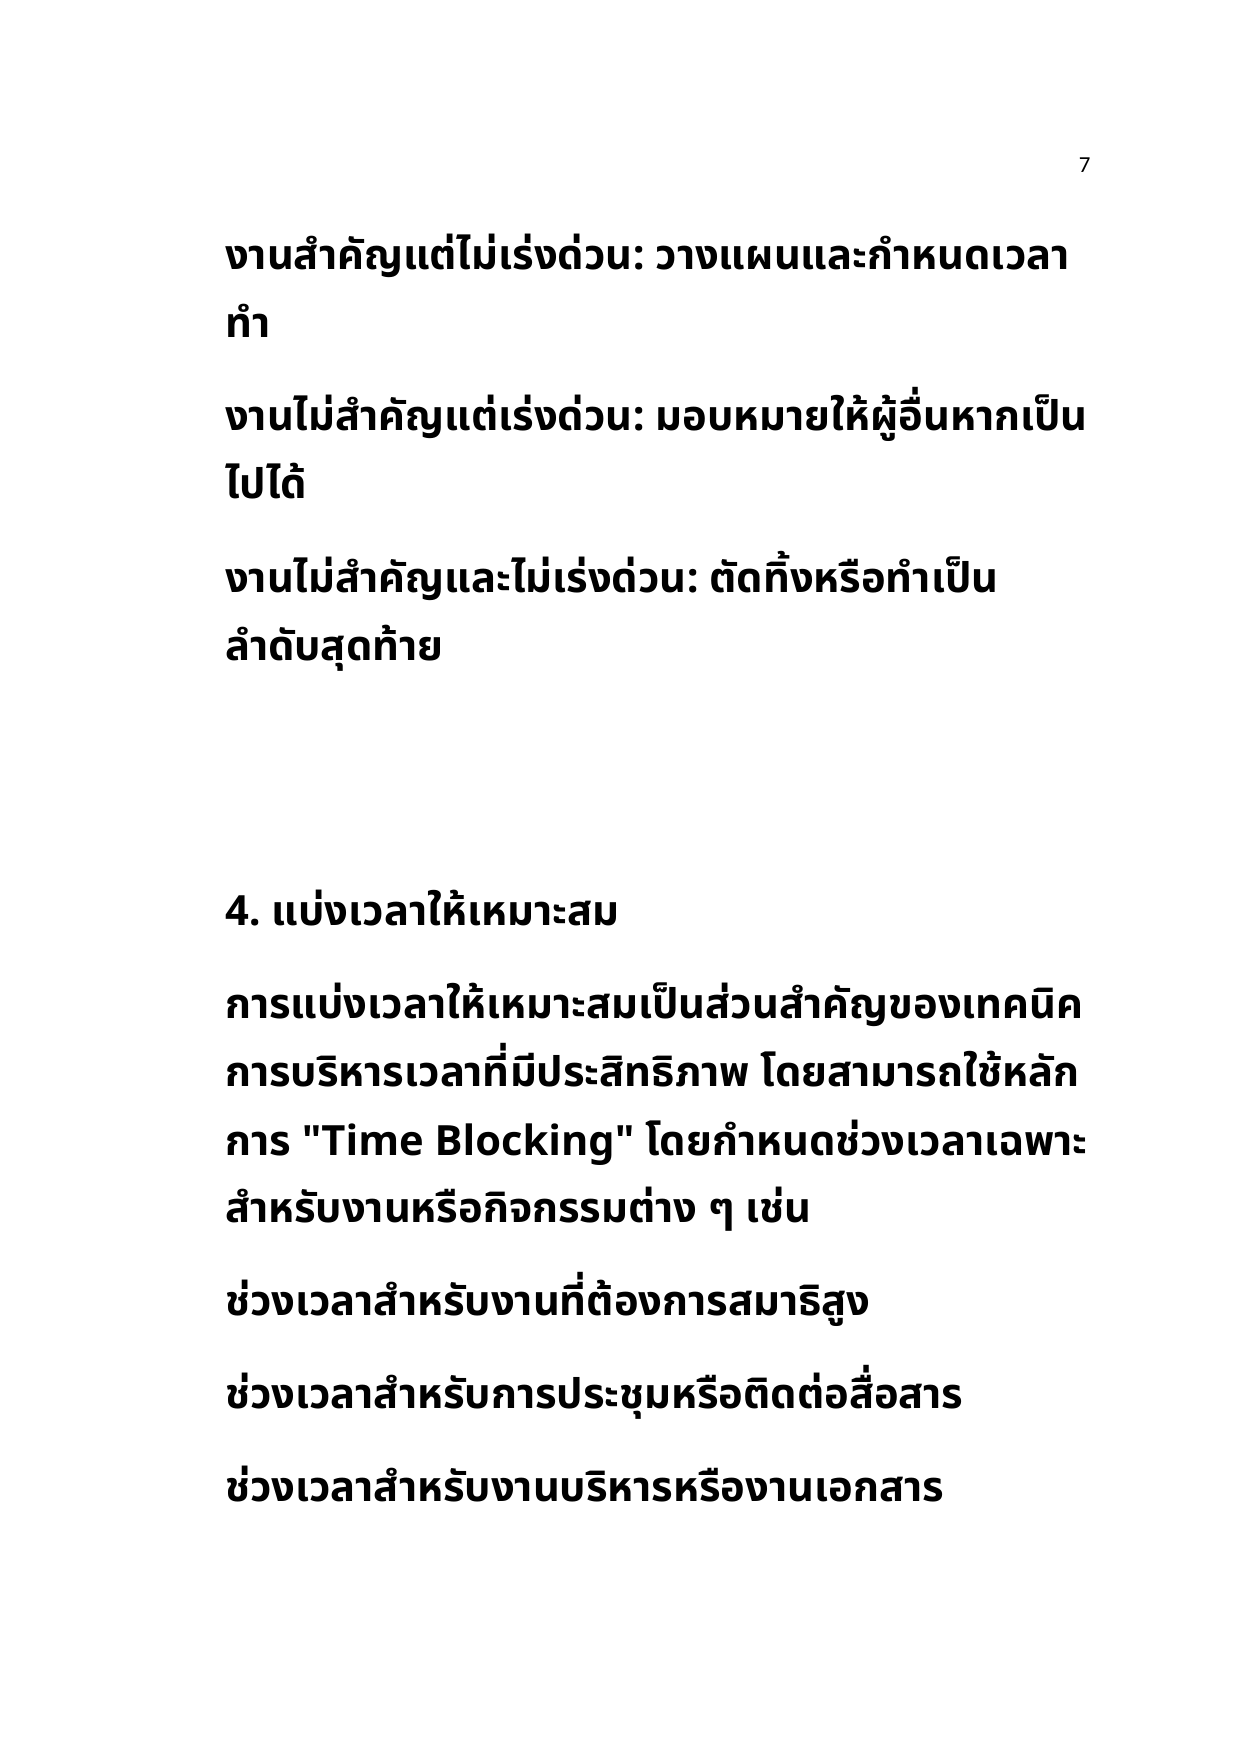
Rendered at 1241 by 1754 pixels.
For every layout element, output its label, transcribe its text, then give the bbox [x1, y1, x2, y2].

subtitle ช่วงเวลาสำหรับการประชุมหรือติดต่อสื่อสาร [225, 1364, 1090, 1427]
subtitle 4. แบ่งเวลาให้เหมาะสม [225, 881, 1090, 944]
subtitle ช่วงเวลาสำหรับงานที่ต้องการสมาธิสูง [225, 1272, 1090, 1334]
subtitle งานสำคัญแต่ไม่เร่งด่วน: วางแผนและกำหนดเวลาทำ [225, 225, 1090, 356]
subtitle งานไม่สำคัญและไม่เร่งด่วน: ตัดทิ้งหรือทำเป็นลำดับสุดท้าย [225, 547, 1090, 679]
subtitle งานไม่สำคัญแต่เร่งด่วน: มอบหมายให้ผู้อื่นหากเป็นไปได้ [225, 386, 1090, 517]
subtitle การแบ่งเวลาให้เหมาะสมเป็นส่วนสำคัญของเทคนิคการบริหารเวลาที่มีประสิทธิภาพ โดยสามารถใช้หลักการ "Time Blocking" โดยกำหนดช่วงเวลาเฉพาะสำหรับงานหรือกิจกรรมต่าง ๆ เช่น [225, 974, 1090, 1242]
subtitle ช่วงเวลาสำหรับงานบริหารหรืองานเอกสาร [225, 1457, 1090, 1520]
